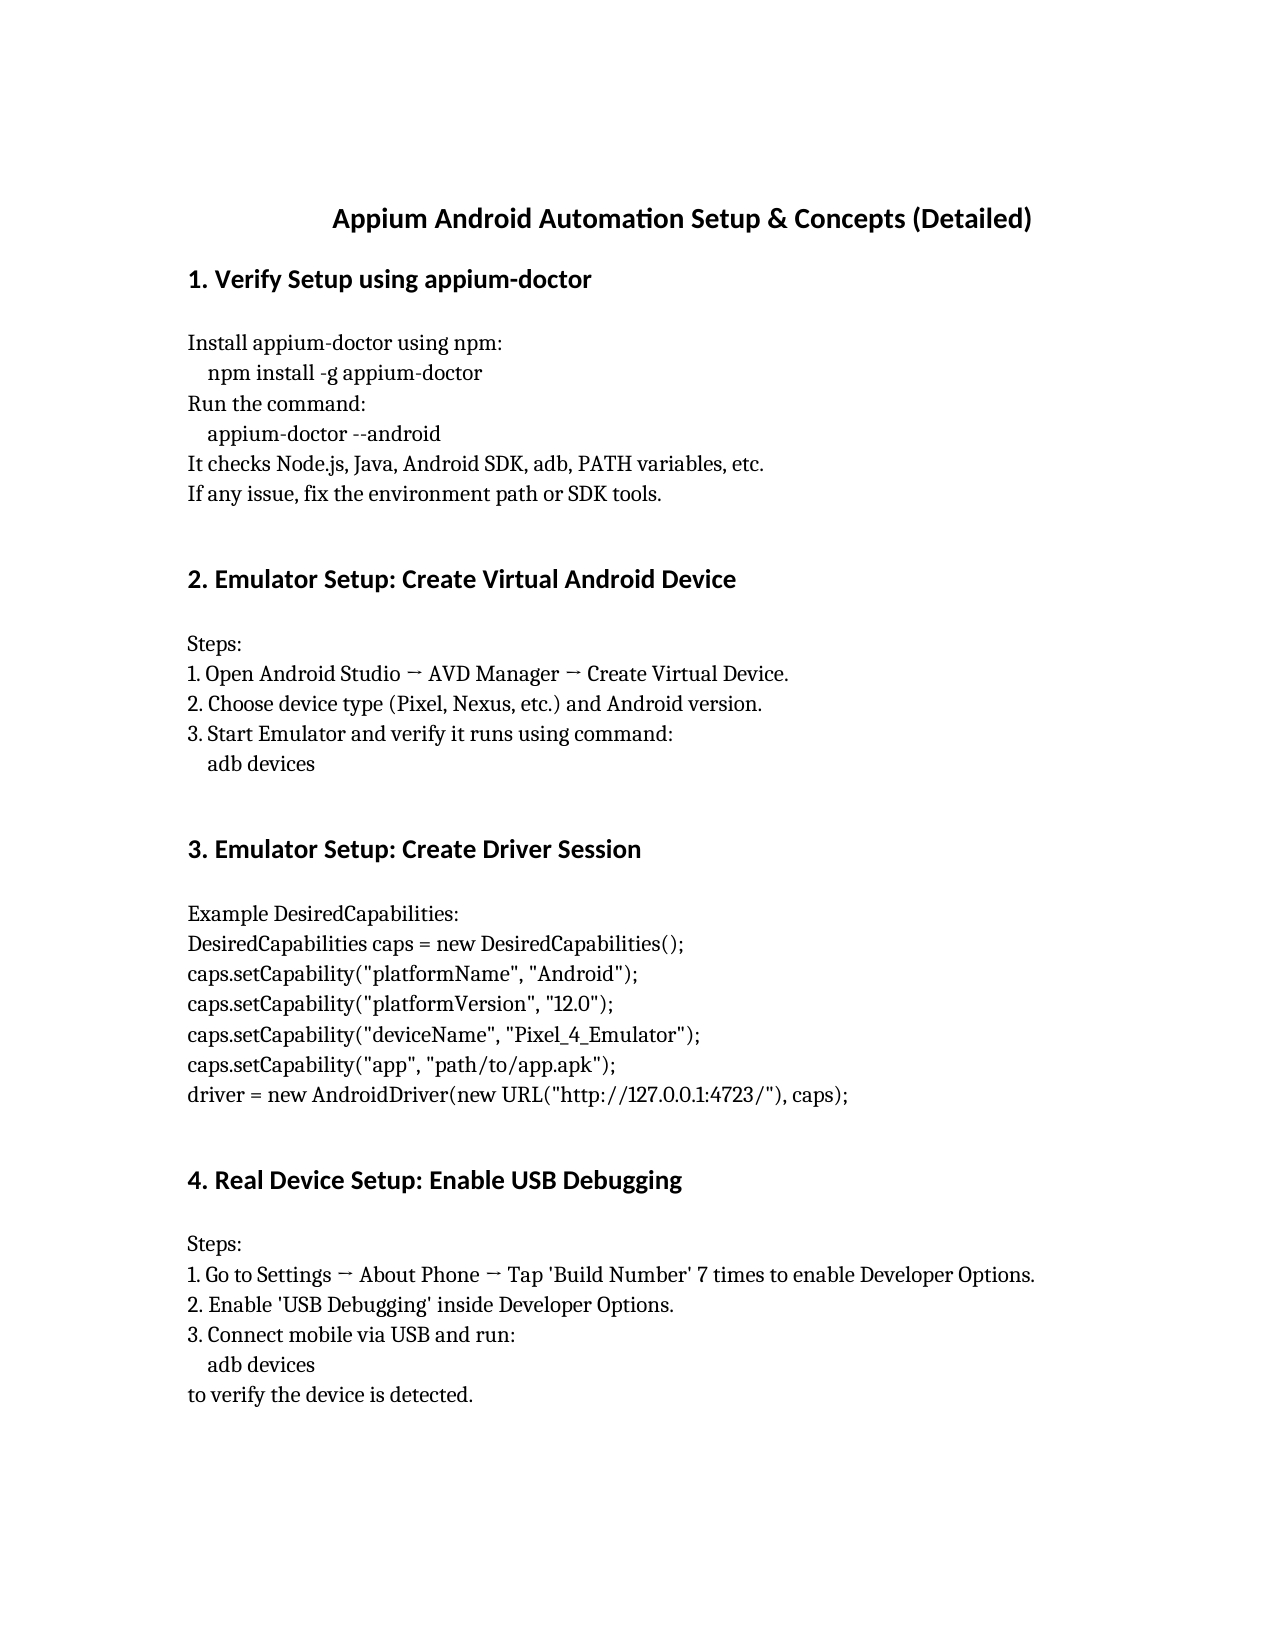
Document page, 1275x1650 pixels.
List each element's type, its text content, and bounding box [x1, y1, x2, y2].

subtitle 3. Emulator Setup: Create Driver Session [187, 832, 1087, 865]
text Steps: 1. Open Android Studio → AVD Manager → Create Virtual Device. 2. Choose device type (Pixel, Nexus, etc.) and Android version. 3. Start Emulator and verify it runs using command: adb devices [187, 600, 1087, 808]
subtitle Appium Android Automation Setup & Concepts (Detailed) [187, 200, 1087, 236]
text Steps: 1. Go to Settings → About Phone → Tap 'Build Number' 7 times to enable Developer Options. 2. Enable 'USB Debugging' inside Developer Options. 3. Connect mobile via USB and run: adb devices to verify the device is detected. [187, 1201, 1087, 1439]
text Example DesiredCapabilities: DesiredCapabilities caps = new DesiredCapabilities(); caps.setCapability("platformName", "Android"); caps.setCapability("platformVersion", "12.0"); caps.setCapability("deviceName", "Pixel_4_Emulator"); caps.setCapability("app", "path/to/app.apk"); driver = new AndroidDriver(new URL("http://127.0.0.1:4723/"), caps); [187, 870, 1087, 1138]
text Install appium-doctor using npm: npm install -g appium-doctor Run the command: appium-doctor --android It checks Node.js, Java, Android SDK, adb, PATH variables, etc. If any issue, fix the environment path or SDK tools. [187, 300, 1087, 537]
subtitle 4. Real Device Setup: Enable USB Debugging [187, 1163, 1087, 1196]
subtitle 2. Emulator Setup: Create Virtual Android Device [187, 562, 1087, 595]
subtitle 1. Verify Setup using appium-doctor [187, 262, 1087, 295]
